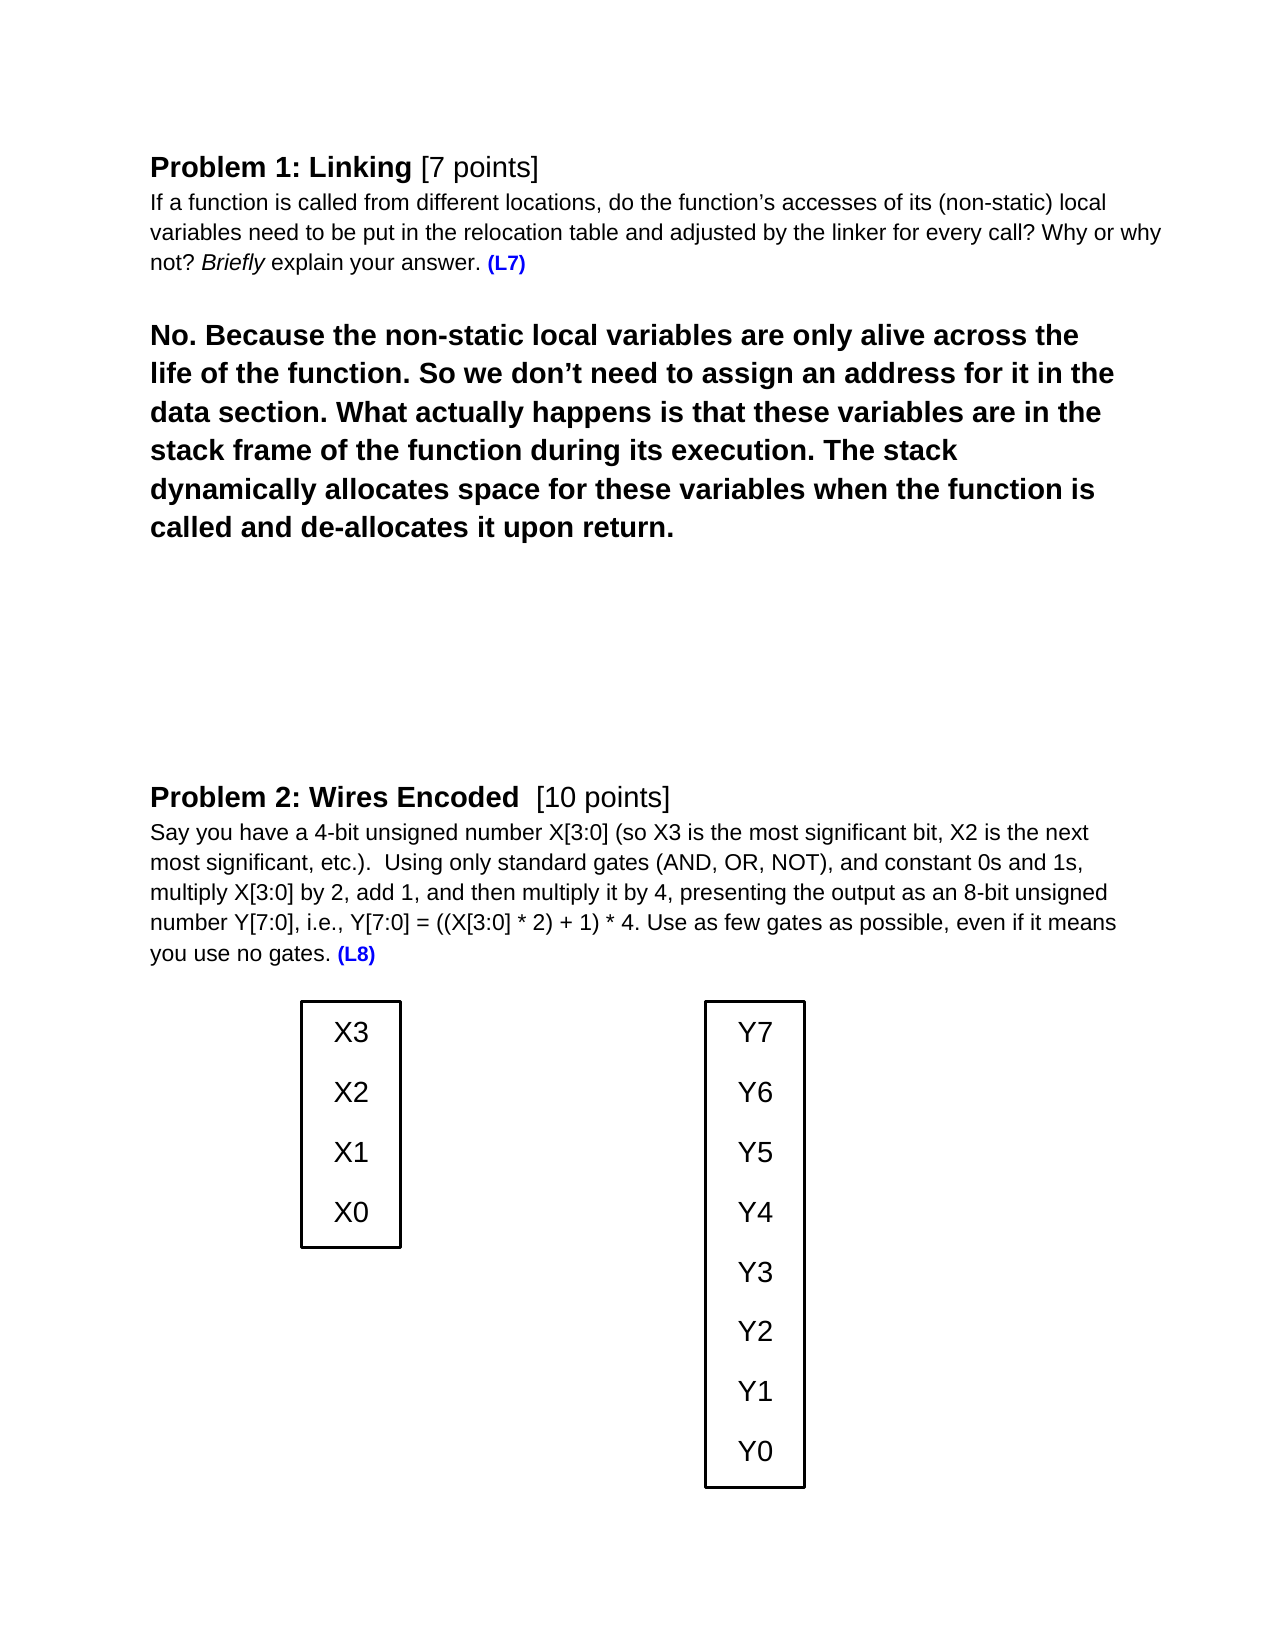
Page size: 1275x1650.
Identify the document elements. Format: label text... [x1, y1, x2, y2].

text Say you have a 4-bit unsigned number X[3:0] (so X3 is the most significant bit, X2 is the next most significant, etc.). Using only standard gates (AND, OR, NOT), and constant 0s and 1s, multiply X[3:0] by 2, add 1, and then multiply it by 4, presenting the output as an 8-bit unsigned number Y[7:0], i.e., Y[7:0] = ((X[3:0] * 2) + 1) * 4. Use as few gates as possible, even if it means you use no gates. (L8) [150, 819, 1125, 966]
subtitle Problem 1: Linking [7 points] [150, 150, 1162, 183]
subtitle Problem 2: Wires Encoded [10 points] [150, 780, 1162, 814]
text No. Because the non-static local variables are only alive across the life of the function. So we don’t need to assign an address for it in the data section. What actually happens is that these variables are in the stack frame of the function during its execution. The stack dynamically allocates space for these variables when the function is called and de-allocates it upon return. [150, 318, 1125, 544]
text If a function is called from different locations, do the function’s accesses of its (non-static) local variables need to be put in the relocation table and adjusted by the linker for every call? Why or why not? Briefly explain your answer. (L7) [150, 188, 1162, 275]
